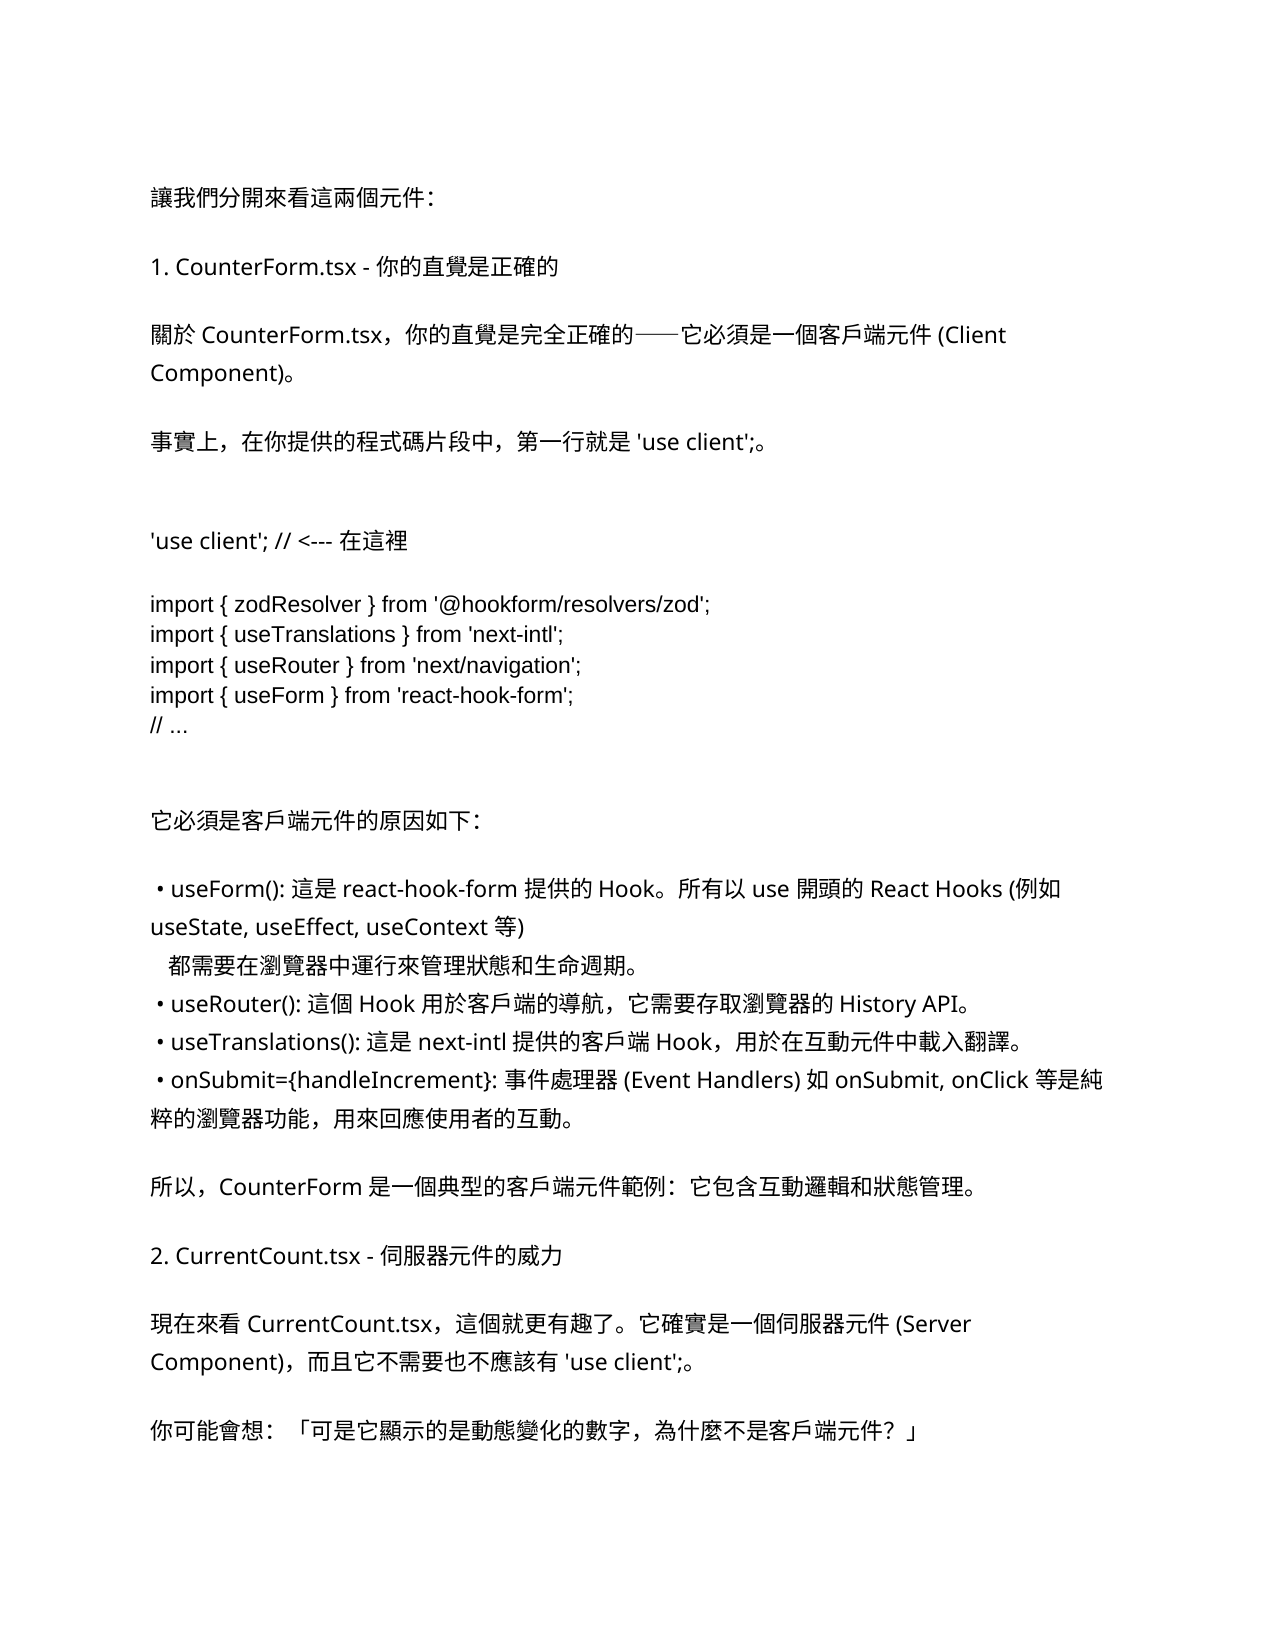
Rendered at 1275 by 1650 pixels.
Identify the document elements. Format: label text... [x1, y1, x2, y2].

text 現在來看 CurrentCount.tsx，這個就更有趣了。它確實是一個伺服器元件 (Server Component)，而且它不需要也不應該有 'use client';。 [150, 1306, 1125, 1378]
text import { useRouter } from 'next/navigation'; [150, 652, 1125, 678]
text • onSubmit={handleIncrement}: 事件處理器 (Event Handlers) 如 onSubmit, onClick 等是純粹的瀏覽器功能，用來回應使用者的互動。 [150, 1062, 1125, 1134]
text 'use client'; // <--- 在這裡 [150, 523, 1125, 556]
text 都需要在瀏覽器中運行來管理狀態和生命週期。 [150, 947, 1125, 981]
text import { zodResolver } from '@hookform/resolvers/zod'; [150, 591, 1125, 617]
text 關於 CounterForm.tsx，你的直覺是完全正確的——它必須是一個客戶端元件 (Client Component)。 [150, 317, 1125, 389]
text 你可能會想：「可是它顯示的是動態變化的數字，為什麼不是客戶端元件？」 [150, 1413, 1125, 1446]
text • useForm(): 這是 react-hook-form 提供的 Hook。所有以 use 開頭的 React Hooks (例如 useState, useEffect, useContext 等) [150, 871, 1125, 942]
text 所以，CounterForm 是一個典型的客戶端元件範例：它包含互動邏輯和狀態管理。 [150, 1169, 1125, 1202]
text 事實上，在你提供的程式碼片段中，第一行就是 'use client';。 [150, 424, 1125, 457]
text 它必須是客戶端元件的原因如下： [150, 803, 1125, 836]
text 2. CurrentCount.tsx - 伺服器元件的威力 [150, 1237, 1125, 1271]
text • useRouter(): 這個 Hook 用於客戶端的導航，它需要存取瀏覽器的 History API。 [150, 986, 1125, 1019]
text import { useTranslations } from 'next-intl'; [150, 621, 1125, 648]
text 1. CounterForm.tsx - 你的直覺是正確的 [150, 248, 1125, 282]
text 讓我們分開來看這兩個元件： [150, 180, 1125, 213]
text • useTranslations(): 這是 next-intl 提供的客戶端 Hook，用於在互動元件中載入翻譯。 [150, 1024, 1125, 1057]
text // ... [150, 712, 1125, 738]
text import { useForm } from 'react-hook-form'; [150, 682, 1125, 708]
